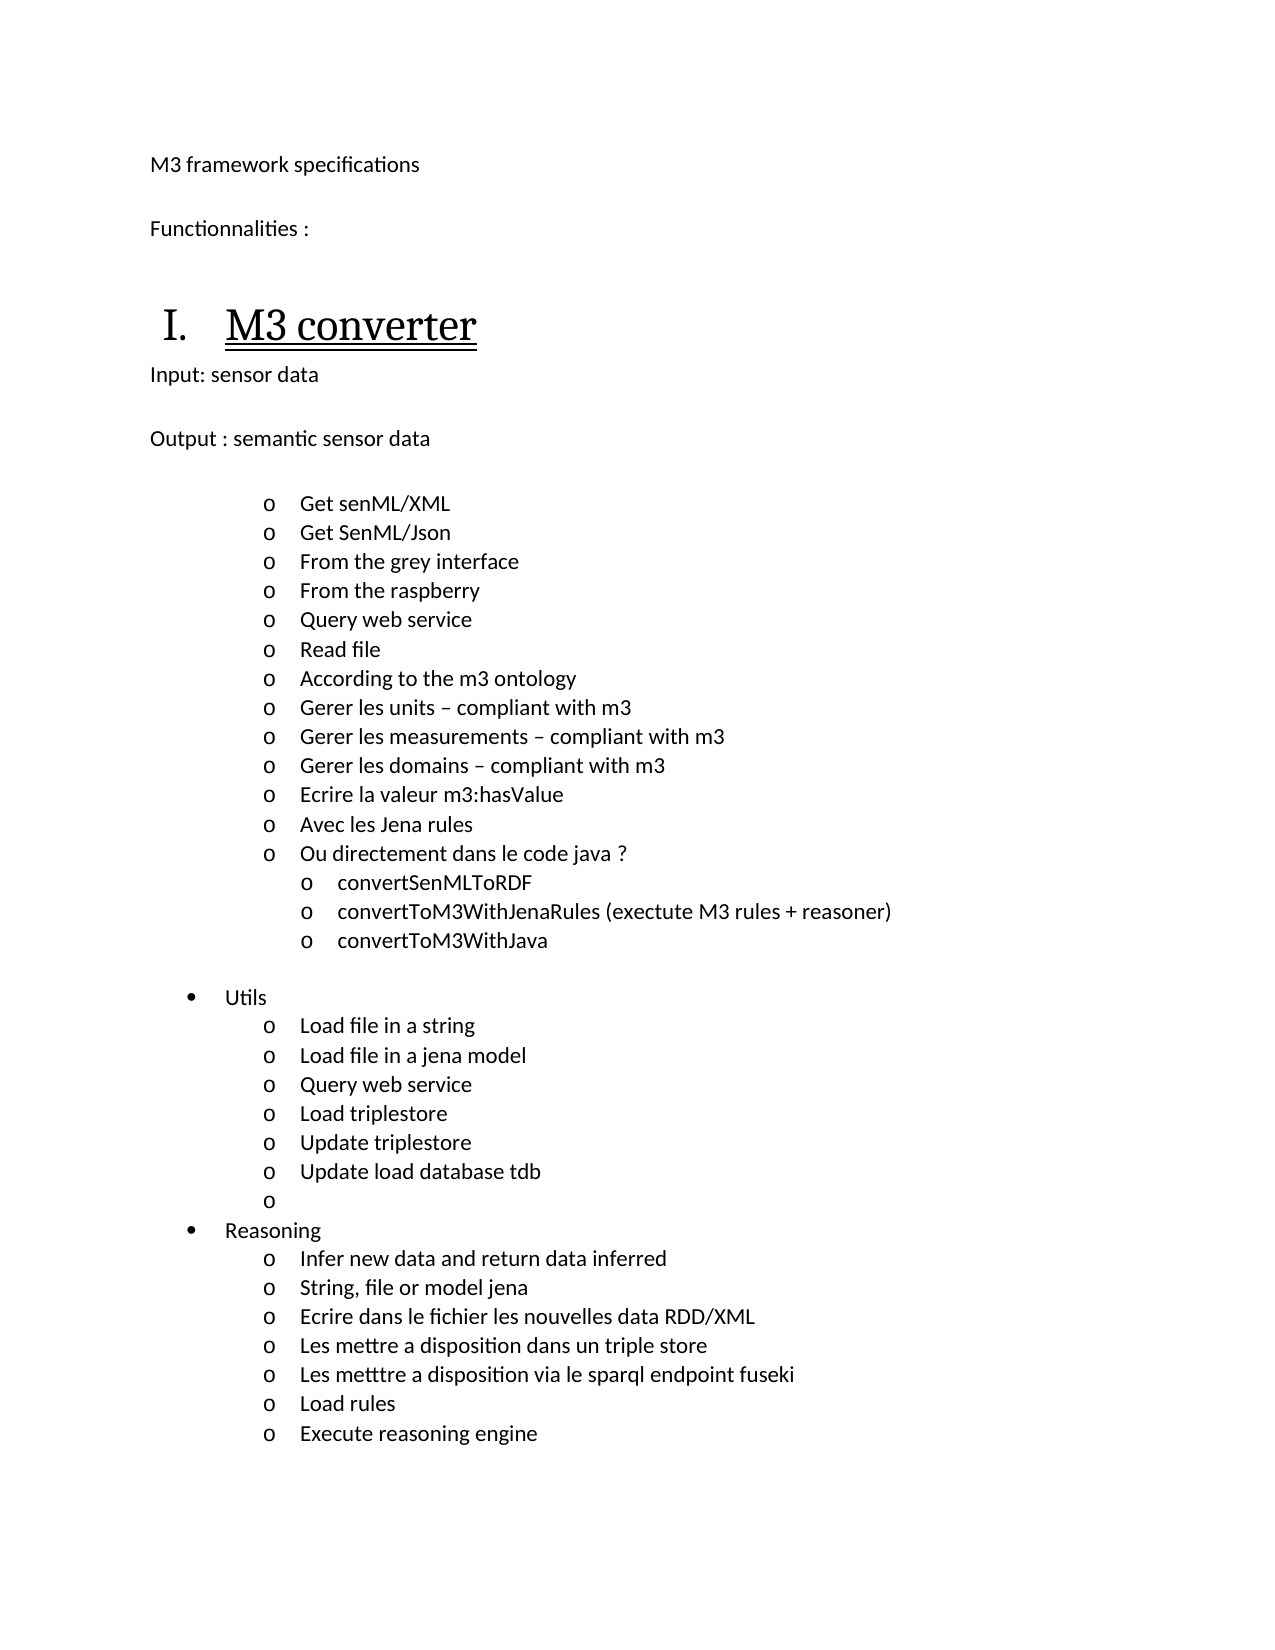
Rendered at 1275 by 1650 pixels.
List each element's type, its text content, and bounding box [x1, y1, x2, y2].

list Read file [262, 635, 1125, 664]
list Ecrire la valeur m3:hasValue [262, 781, 1125, 810]
list Gerer les domains – compliant with m3 [262, 751, 1125, 781]
list Les metttre a disposition via le sparql endpoint fuseki [262, 1360, 1125, 1389]
list Execute reasoning engine [262, 1419, 1125, 1448]
text Input: sensor data [150, 360, 1125, 388]
list Les mettre a disposition dans un triple store [262, 1331, 1125, 1360]
list Gerer les units – compliant with m3 [262, 693, 1125, 722]
text Functionnalities : [150, 214, 1125, 242]
list Update triplestore [262, 1128, 1125, 1157]
list Load file in a string [262, 1012, 1125, 1041]
text M3 framework specifications [150, 150, 1125, 178]
list Load triplestore [262, 1099, 1125, 1128]
list Ou directement dans le code java ? [262, 839, 1125, 868]
list Infer new data and return data inferred [262, 1244, 1125, 1273]
list Avec les Jena rules [262, 810, 1125, 839]
list Query web service [262, 1070, 1125, 1099]
list Load rules [262, 1389, 1125, 1419]
list Ecrire dans le fichier les nouvelles data RDD/XML [262, 1302, 1125, 1331]
list convertToM3WithJenaRules (exectute M3 rules + reasoner) [300, 897, 1125, 926]
list From the raspberry [262, 576, 1125, 606]
list Update load database tdb [262, 1157, 1125, 1187]
list String, file or model jena [262, 1273, 1125, 1302]
list Load file in a jena model [262, 1041, 1125, 1070]
list From the grey interface [262, 547, 1125, 576]
list Reasoning [187, 1216, 1125, 1244]
list Query web service [262, 606, 1125, 635]
list Get SenML/Json [262, 518, 1125, 547]
list According to the m3 ontology [262, 664, 1125, 693]
text Output : semantic sensor data [150, 424, 1125, 452]
list convertSenMLToRDF [300, 868, 1125, 897]
list Gerer les measurements – compliant with m3 [262, 722, 1125, 751]
subtitle M3 converter [187, 299, 1125, 352]
list Utils [187, 983, 1125, 1012]
list convertToM3WithJava [300, 926, 1125, 956]
list Get senML/XML [262, 489, 1125, 518]
